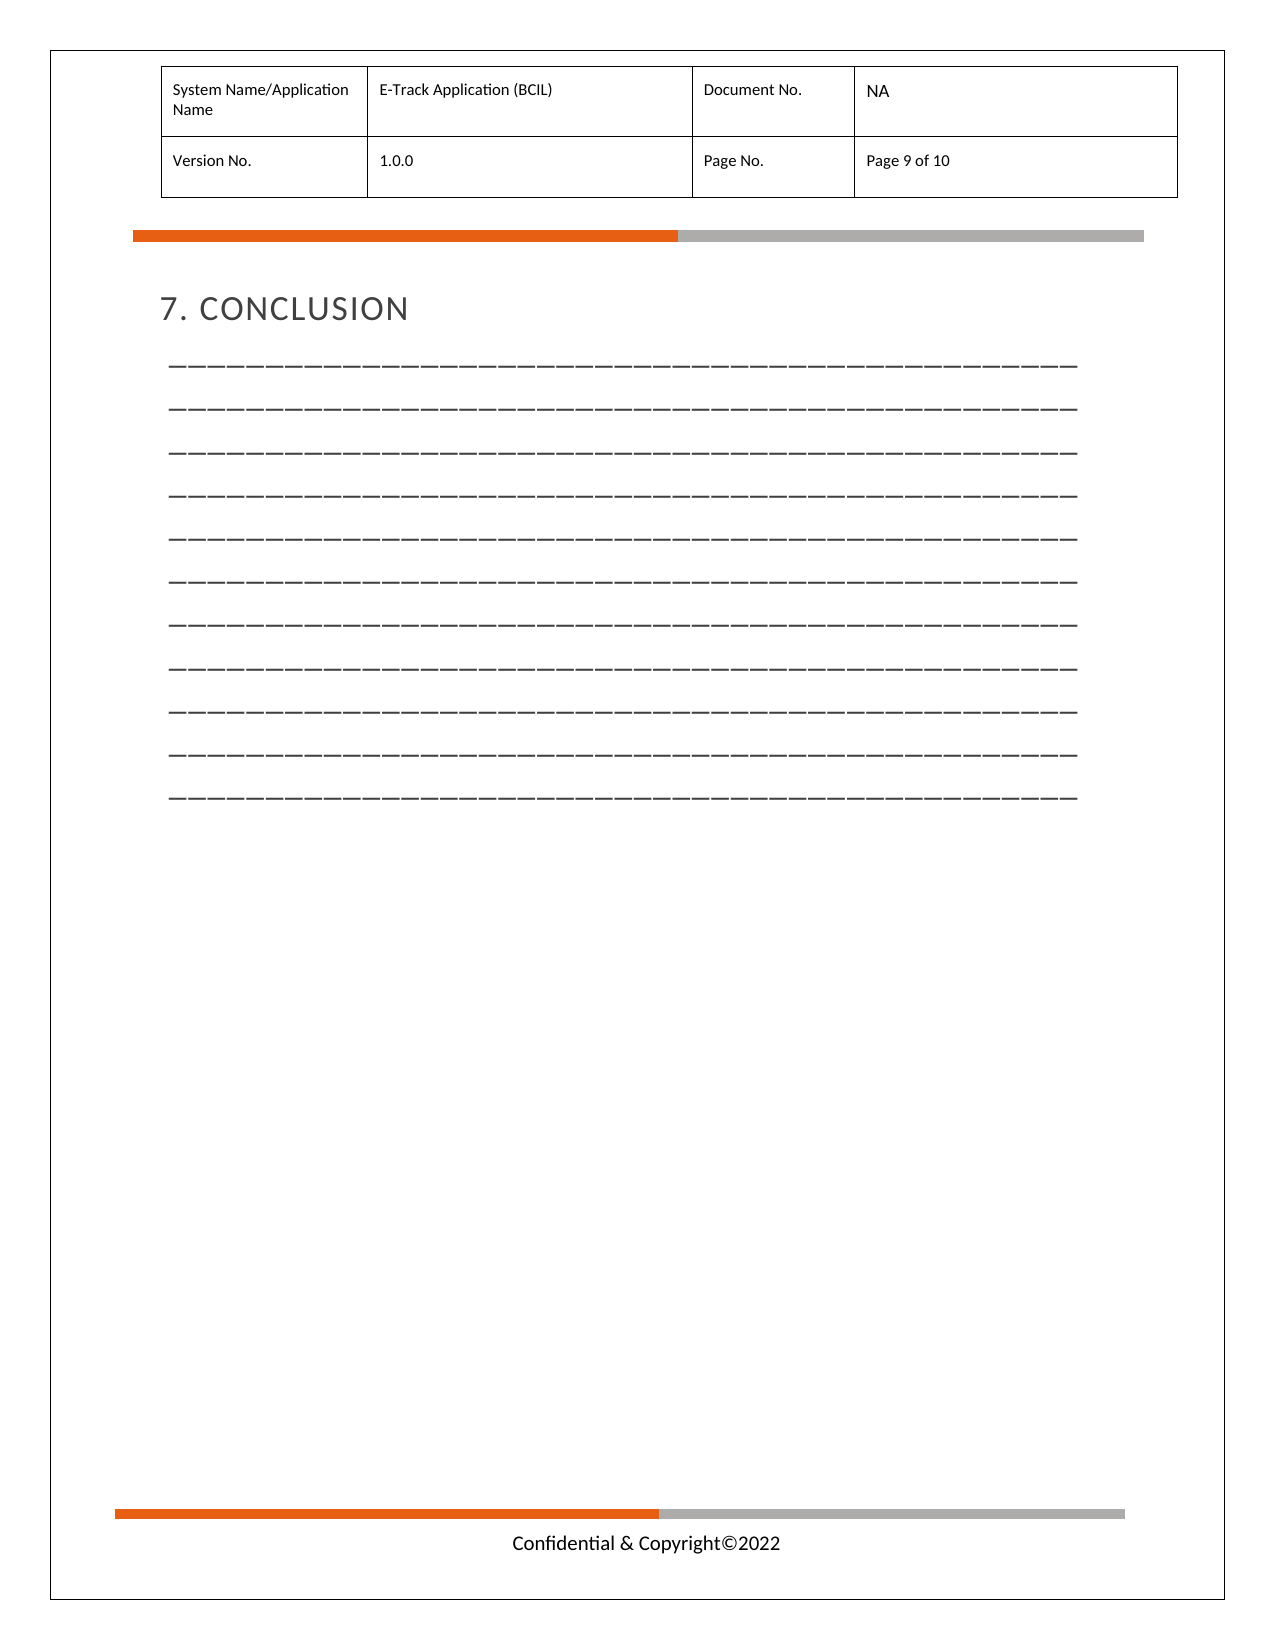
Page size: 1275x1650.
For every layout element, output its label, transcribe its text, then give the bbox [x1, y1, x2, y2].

table_cell System Name/Application Name [162, 67, 367, 136]
text _______________________________________________ [159, 718, 1179, 761]
table_cell Page 9 of 10 [855, 137, 1177, 197]
text _______________________________________________ [159, 588, 1179, 632]
text _______________________________________________ [159, 545, 1179, 588]
table_cell Version No. [162, 137, 367, 197]
text _______________________________________________ [159, 416, 1179, 459]
text _______________________________________________ [159, 372, 1179, 416]
text _______________________________________________ [159, 632, 1179, 675]
text _______________________________________________ [159, 459, 1179, 502]
text 7. CONCLUSION [159, 286, 1179, 329]
table_cell NA [855, 67, 1177, 136]
table_cell 1.0.0 [368, 137, 692, 197]
table_cell Document No. [693, 67, 854, 136]
text _______________________________________________ [159, 675, 1179, 718]
table_cell E-Track Application (BCIL) [368, 67, 692, 136]
text _______________________________________________ [159, 329, 1179, 372]
table_cell Page No. [693, 137, 854, 197]
text _______________________________________________ [159, 502, 1179, 545]
text _______________________________________________ [159, 761, 1179, 805]
